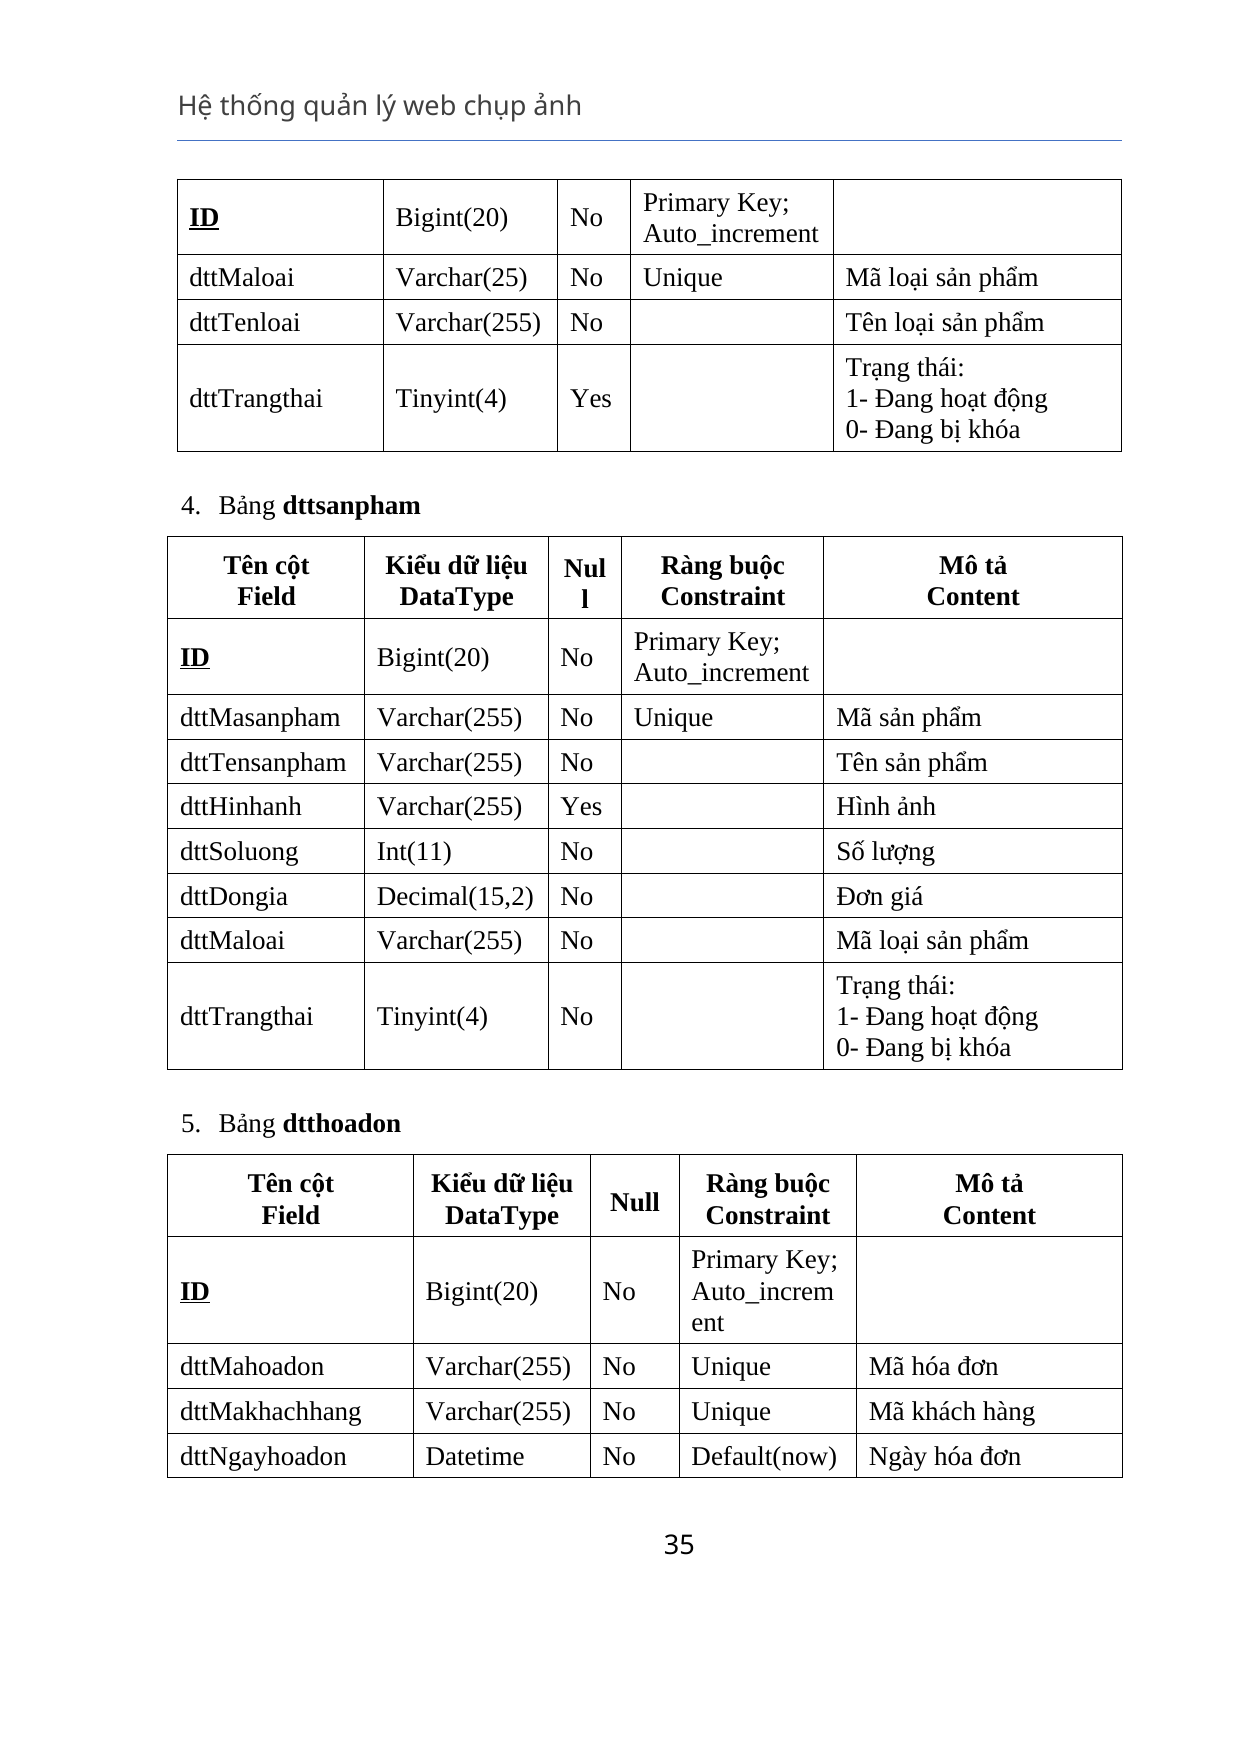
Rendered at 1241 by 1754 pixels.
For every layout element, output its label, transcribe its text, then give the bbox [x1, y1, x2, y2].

table_cell Yes [549, 784, 621, 828]
table_cell Tinyint(4) [365, 963, 548, 1069]
table_header Kiểu dữ liệu DataType [414, 1155, 590, 1236]
table_header Tên cột Field [168, 1155, 413, 1236]
list Bảng dtthoadon [181, 1107, 1122, 1138]
table_cell Varchar(255) [414, 1389, 590, 1432]
table_cell No [558, 255, 630, 299]
table_cell [631, 345, 833, 451]
table_cell dttMaloai [168, 918, 364, 962]
table_cell Bigint(20) [414, 1237, 590, 1343]
table_cell Mã sản phẩm [824, 695, 1122, 738]
table_cell dttMahoadon [168, 1344, 413, 1388]
table_cell dttTenloai [178, 300, 383, 344]
table_cell No [549, 619, 621, 694]
table_cell Unique [631, 255, 833, 299]
table_cell Yes [558, 345, 630, 451]
table_cell Tên sản phẩm [824, 740, 1122, 783]
table_cell [622, 784, 823, 828]
table_cell Đơn giá [824, 874, 1122, 917]
table_header Ràng buộc Constraint [680, 1155, 856, 1236]
table_cell dttDongia [168, 874, 364, 917]
table_cell dttSoluong [168, 829, 364, 872]
table_header Null [549, 537, 621, 618]
table_cell Số lượng [824, 829, 1122, 872]
table_cell No [591, 1434, 679, 1477]
table_cell Mã hóa đơn [857, 1344, 1122, 1388]
table_cell Primary Key; Auto_increment [631, 180, 833, 254]
table_cell Unique [622, 695, 823, 738]
table_cell Varchar(255) [414, 1344, 590, 1388]
table_cell ID [178, 180, 383, 254]
table_cell No [549, 874, 621, 917]
table_cell No [549, 918, 621, 962]
table_cell dttMaloai [178, 255, 383, 299]
table_cell Varchar(255) [365, 784, 548, 828]
table_cell No [558, 180, 630, 254]
table_cell No [591, 1344, 679, 1388]
table_cell No [549, 695, 621, 738]
table_cell dttTensanpham [168, 740, 364, 783]
table_cell [622, 918, 823, 962]
table_header Kiểu dữ liệu DataType [365, 537, 548, 618]
table_cell Unique [680, 1389, 856, 1432]
table_cell Datetime [414, 1434, 590, 1477]
table_cell Mã loại sản phẩm [824, 918, 1122, 962]
table_cell Ngày hóa đơn [857, 1434, 1122, 1477]
table_cell Int(11) [365, 829, 548, 872]
table_cell dttTrangthai [178, 345, 383, 451]
table_cell Trạng thái: 1- Đang hoạt động 0- Đang bị khóa [824, 963, 1122, 1069]
table_header Tên cột Field [168, 537, 364, 618]
table_cell No [591, 1237, 679, 1343]
table_cell Varchar(25) [384, 255, 557, 299]
table_cell Varchar(255) [365, 918, 548, 962]
table_cell ID [168, 1237, 413, 1343]
table_cell No [591, 1389, 679, 1432]
table_cell Primary Key; Auto_increment [680, 1237, 856, 1343]
table_header Mô tả Content [857, 1155, 1122, 1236]
table_cell [824, 619, 1122, 694]
table_cell Unique [680, 1344, 856, 1388]
table_cell Primary Key; Auto_increment [622, 619, 823, 694]
table_cell Tên loại sản phẩm [834, 300, 1121, 344]
table_cell [622, 874, 823, 917]
table_cell Hình ảnh [824, 784, 1122, 828]
table_cell [631, 300, 833, 344]
table_cell dttHinhanh [168, 784, 364, 828]
table_cell Trạng thái: 1- Đang hoạt động 0- Đang bị khóa [834, 345, 1121, 451]
table_header Mô tả Content [824, 537, 1122, 618]
table_cell No [549, 740, 621, 783]
table_cell Decimal(15,2) [365, 874, 548, 917]
table_cell Bigint(20) [384, 180, 557, 254]
table_cell dttMakhachhang [168, 1389, 413, 1432]
table_cell Varchar(255) [365, 740, 548, 783]
table_cell Default(now) [680, 1434, 856, 1477]
table_cell Varchar(255) [365, 695, 548, 738]
list Bảng dttsanpham [181, 489, 1122, 520]
table_cell Varchar(255) [384, 300, 557, 344]
table_cell dttMasanpham [168, 695, 364, 738]
table_cell [622, 829, 823, 872]
table_cell Bigint(20) [365, 619, 548, 694]
table_cell dttNgayhoadon [168, 1434, 413, 1477]
table_cell [622, 740, 823, 783]
table_cell Mã khách hàng [857, 1389, 1122, 1432]
table_cell Mã loại sản phẩm [834, 255, 1121, 299]
table_cell dttTrangthai [168, 963, 364, 1069]
table_cell ID [168, 619, 364, 694]
table_cell No [549, 963, 621, 1069]
table_cell No [549, 829, 621, 872]
table_cell [622, 963, 823, 1069]
table_header Ràng buộc Constraint [622, 537, 823, 618]
table_cell [834, 180, 1121, 254]
table_cell [857, 1237, 1122, 1343]
table_cell Tinyint(4) [384, 345, 557, 451]
table_header Null [591, 1155, 679, 1236]
table_cell No [558, 300, 630, 344]
